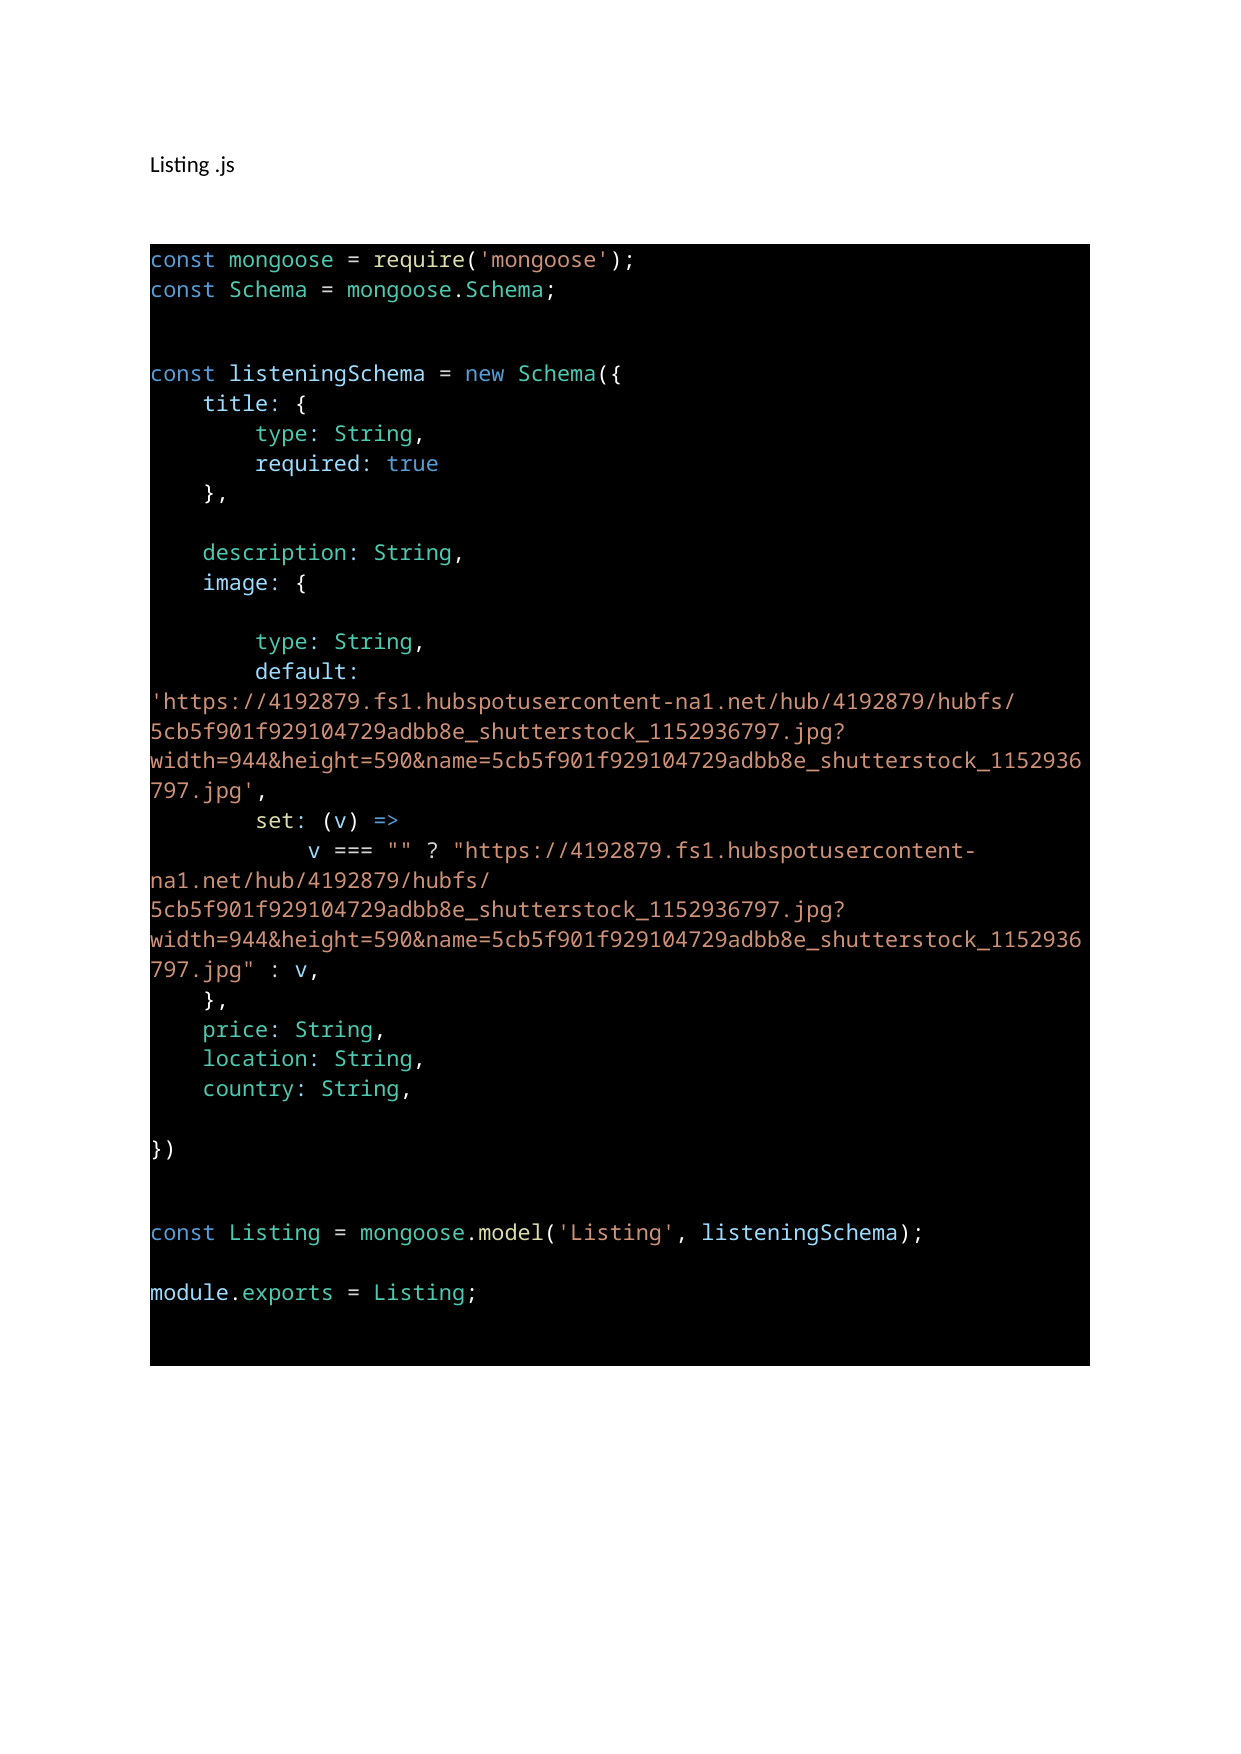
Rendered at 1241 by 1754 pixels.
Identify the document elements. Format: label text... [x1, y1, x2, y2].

text module.exports = Listing; [150, 1277, 1090, 1307]
text Listing .js [150, 150, 1090, 178]
text required: true [150, 447, 1090, 477]
text v === "" ? "https://4192879.fs1.hubspotusercontent-na1.net/hub/4192879/hubfs/5cb5f901f929104729adbb8e_shutterstock_1152936797.jpg?width=944&height=590&name=5cb5f901f929104729adbb8e_shutterstock_1152936797.jpg" : v, [150, 835, 1090, 984]
text image: { [150, 567, 1090, 596]
text type: String, [150, 418, 1090, 447]
text const Listing = mongoose.model('Listing', listeningSchema); [150, 1217, 1090, 1247]
text set: (v) => [150, 805, 1090, 835]
text const listeningSchema = new Schema({ [150, 358, 1090, 388]
text const mongoose = require('mongoose'); [150, 244, 1090, 273]
text country: String, [150, 1073, 1090, 1103]
text }, [150, 984, 1090, 1013]
text title: { [150, 388, 1090, 418]
text }) [150, 1133, 1090, 1162]
text default: 'https://4192879.fs1.hubspotusercontent-na1.net/hub/4192879/hubfs/5cb5f901f929104729adbb8e_shutterstock_1152936797.jpg?width=944&height=590&name=5cb5f901f929104729adbb8e_shutterstock_1152936797.jpg', [150, 656, 1090, 805]
text location: String, [150, 1043, 1090, 1073]
text type: String, [150, 626, 1090, 656]
text const Schema = mongoose.Schema; [150, 273, 1090, 303]
text }, [150, 477, 1090, 507]
text price: String, [150, 1013, 1090, 1043]
text description: String, [150, 537, 1090, 567]
